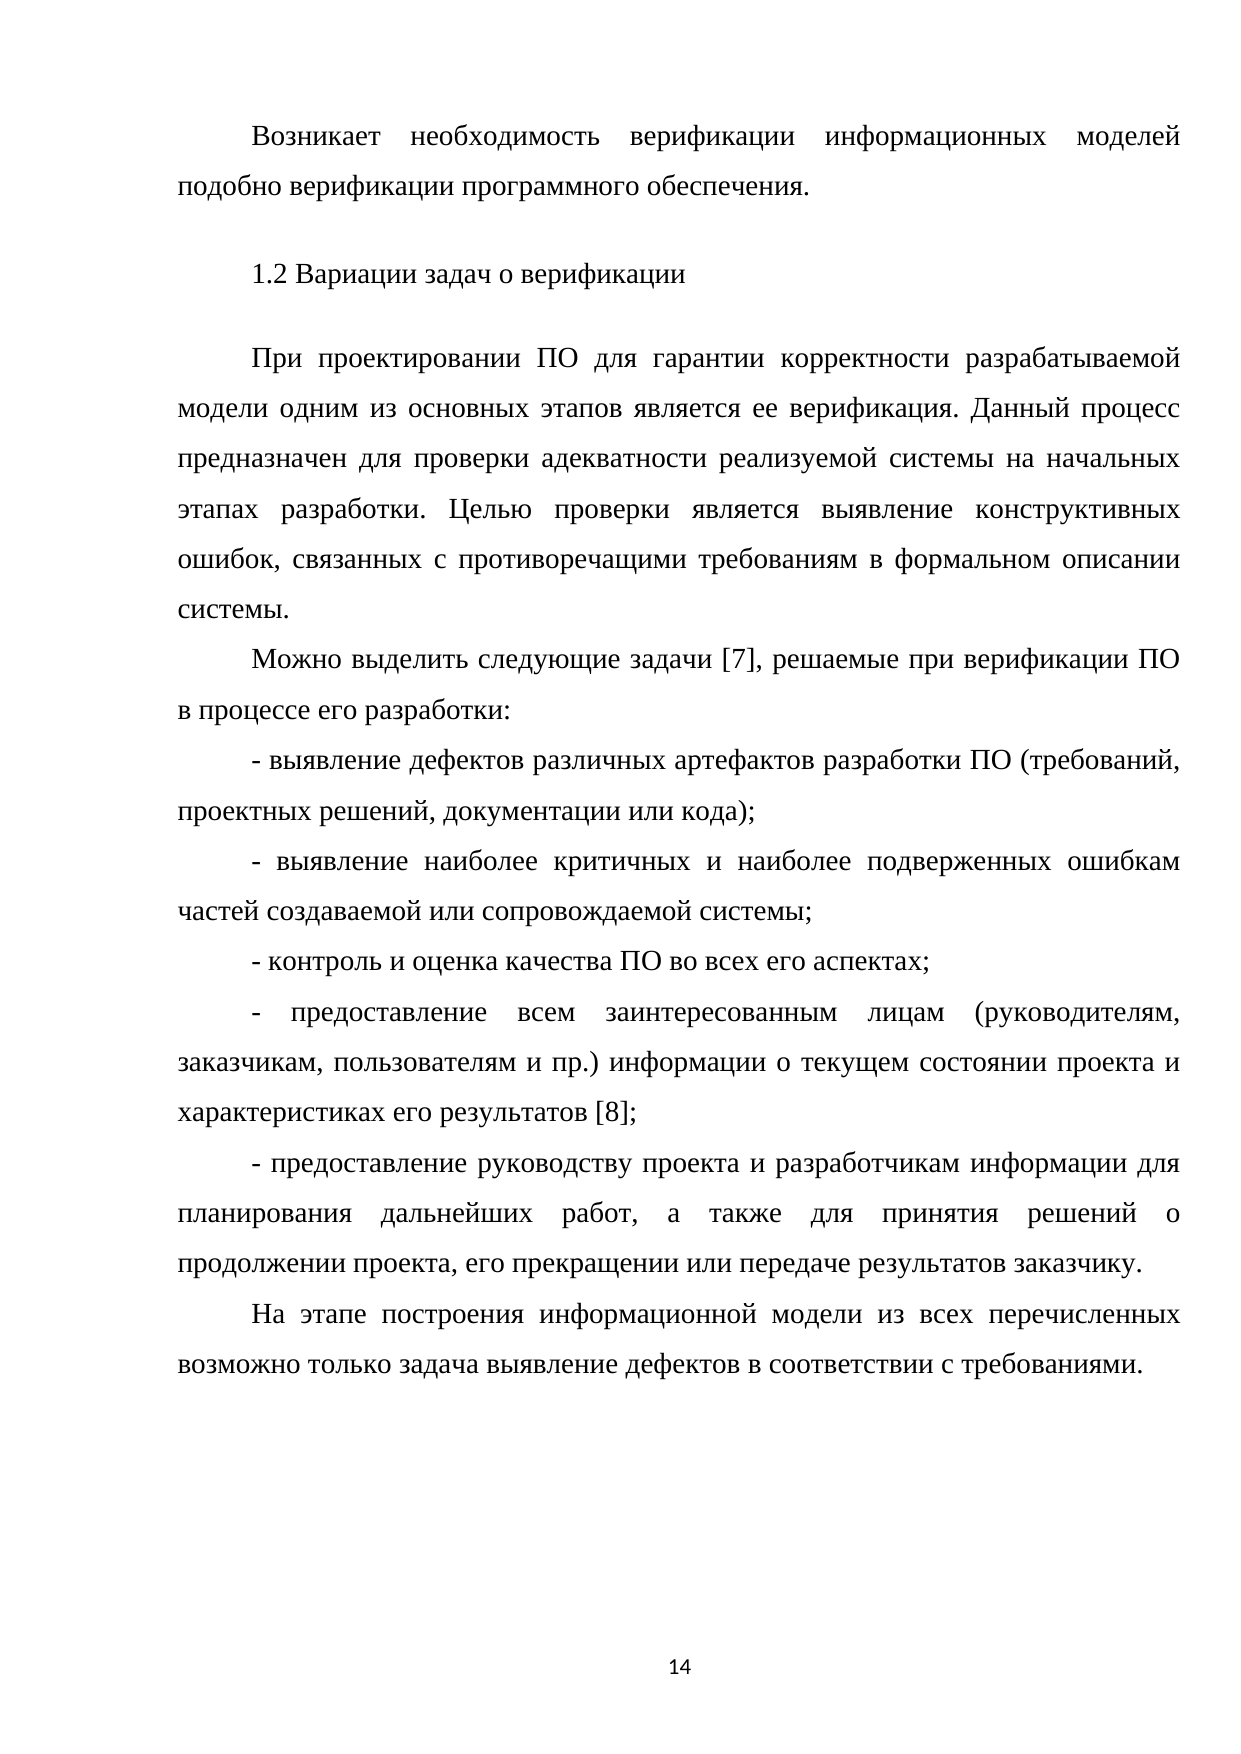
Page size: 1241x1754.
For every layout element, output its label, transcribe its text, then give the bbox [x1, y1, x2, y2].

text Возникает необходимость верификации информационных моделей подобно верификации программного обеспечения. [177, 118, 1181, 202]
text - предоставление руководству проекта и разработчикам информации для планирования дальнейших работ, а также для принятия решений о продолжении проекта, его прекращении или передаче результатов заказчику. [177, 1145, 1181, 1279]
text На этапе построения информационной модели из всех перечисленных возможно только задача выявление дефектов в соответствии с требованиями. [177, 1296, 1181, 1379]
text При проектировании ПО для гарантии корректности разрабатываемой модели одним из основных этапов является ее верификация. Данный процесс предназначен для проверки адекватности реализуемой системы на начальных этапах разработки. Целью проверки является выявление конструктивных ошибок, связанных с противоречащими требованиям в формальном описании системы. [177, 340, 1181, 625]
text - предоставление всем заинтересованным лицам (руководителям, заказчикам, пользователям и пр.) информации о текущем состоянии проекта и характеристиках его результатов [8]; [177, 994, 1181, 1128]
text - выявление наиболее критичных и наиболее подверженных ошибкам частей создаваемой или сопровождаемой системы; [177, 843, 1181, 927]
text - контроль и оценка качества ПО во всех его аспектах; [177, 943, 1181, 977]
subtitle 1.2 Вариации задач о верификации [177, 256, 1181, 290]
text Можно выделить следующие задачи [7], решаемые при верификации ПО в процессе его разработки: [177, 642, 1181, 726]
text - выявление дефектов различных артефактов разработки ПО (требований, проектных решений, документации или кода); [177, 742, 1181, 826]
